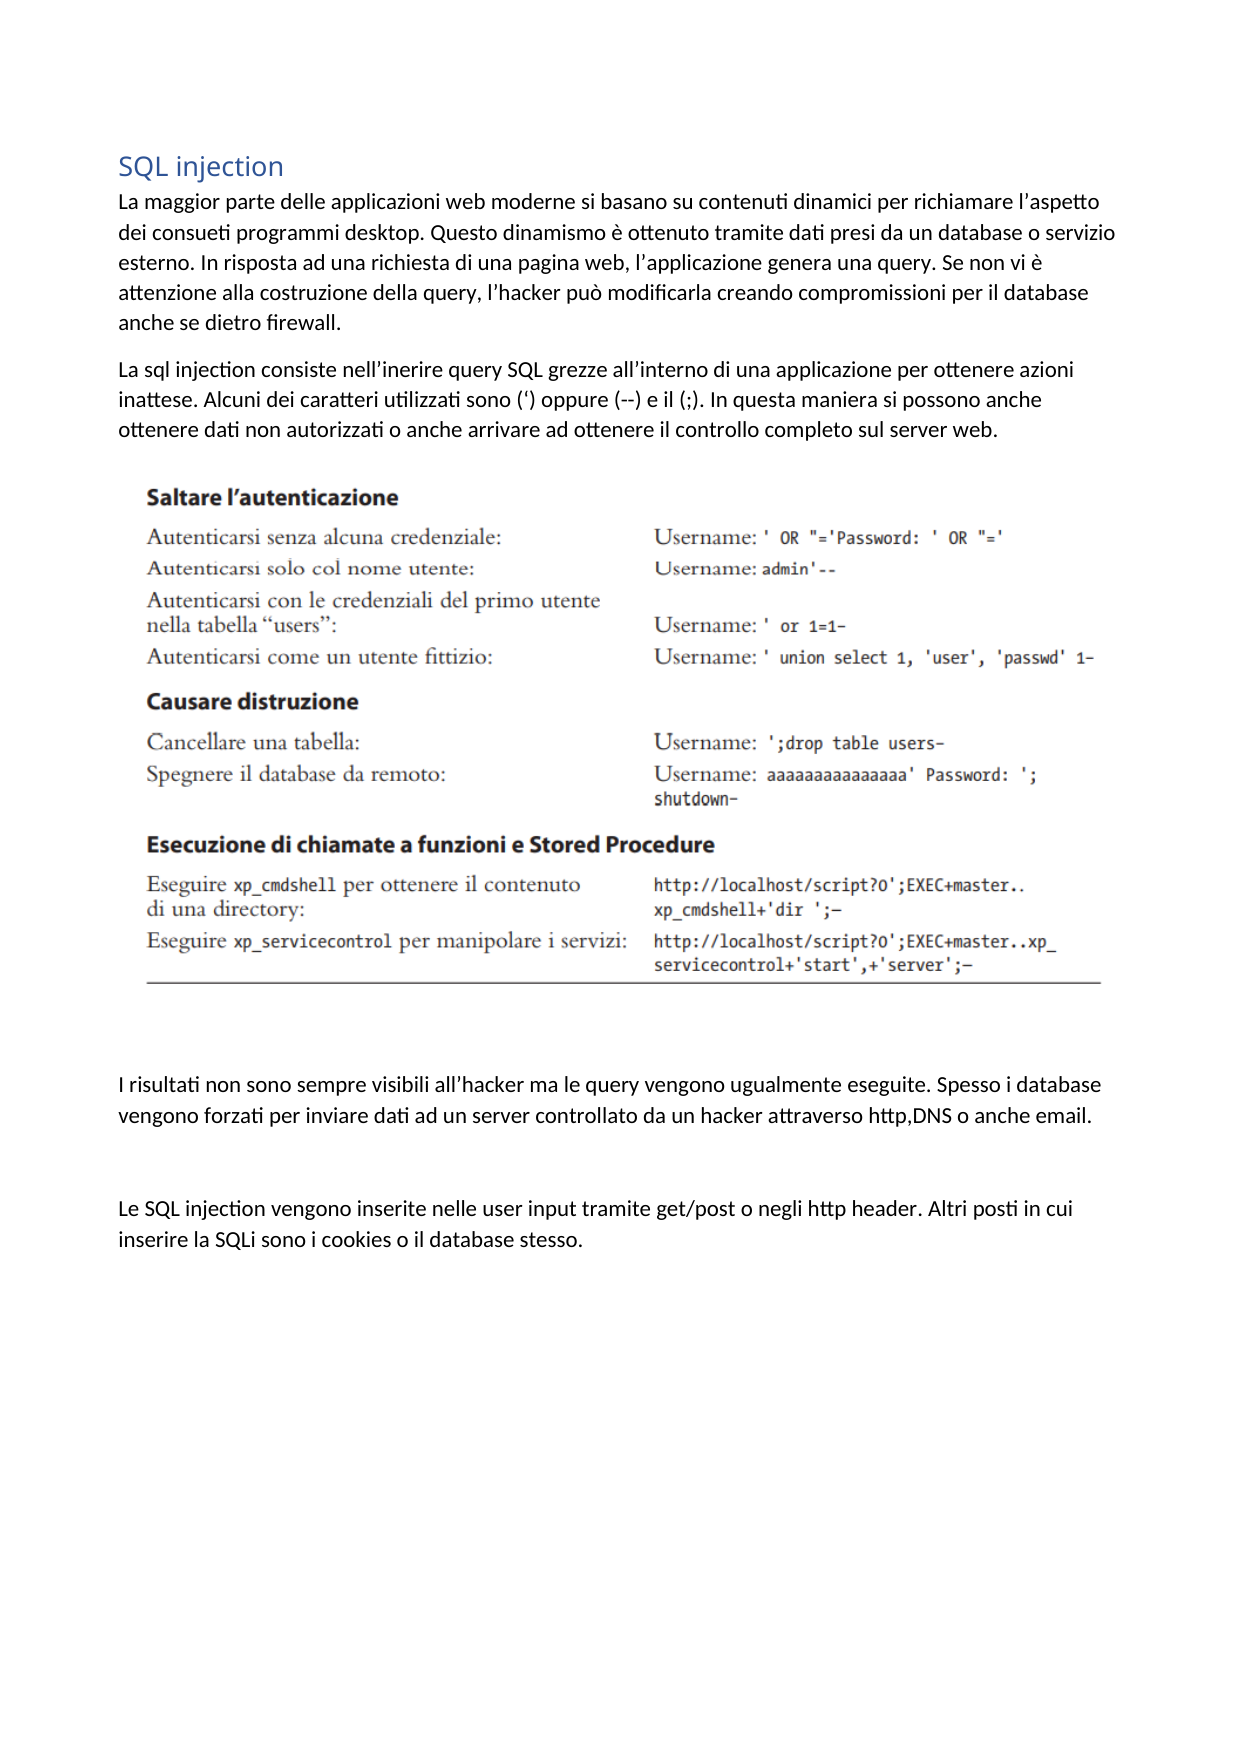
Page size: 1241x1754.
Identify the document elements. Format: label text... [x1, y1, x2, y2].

picture [118, 462, 1123, 1005]
text I risultati non sono sempre visibili all’hacker ma le query vengono ugualmente eseguite. Spesso i database vengono forzati per inviare dati ad un server controllato da un hacker attraverso http,DNS o anche email. [118, 1071, 1122, 1129]
subtitle SQL injection [118, 148, 1122, 184]
text La sql injection consiste nell’inerire query SQL grezze all’interno di una applicazione per ottenere azioni inattese. Alcuni dei caratteri utilizzati sono (‘) oppure (--) e il (;). In questa maniera si possono anche ottenere dati non autorizzati o anche arrivare ad ottenere il controllo completo sul server web. [118, 355, 1122, 443]
text Le SQL injection vengono inserite nelle user input tramite get/post o negli http header. Altri posti in cui inserire la SQLi sono i cookies o il database stesso. [118, 1194, 1122, 1253]
text La maggior parte delle applicazioni web moderne si basano su contenuti dinamici per richiamare l’aspetto dei consueti programmi desktop. Questo dinamismo è ottenuto tramite dati presi da un database o servizio esterno. In risposta ad una richiesta di una pagina web, l’applicazione genera una query. Se non vi è attenzione alla costruzione della query, l’hacker può modificarla creando compromissioni per il database anche se dietro firewall. [118, 187, 1122, 336]
